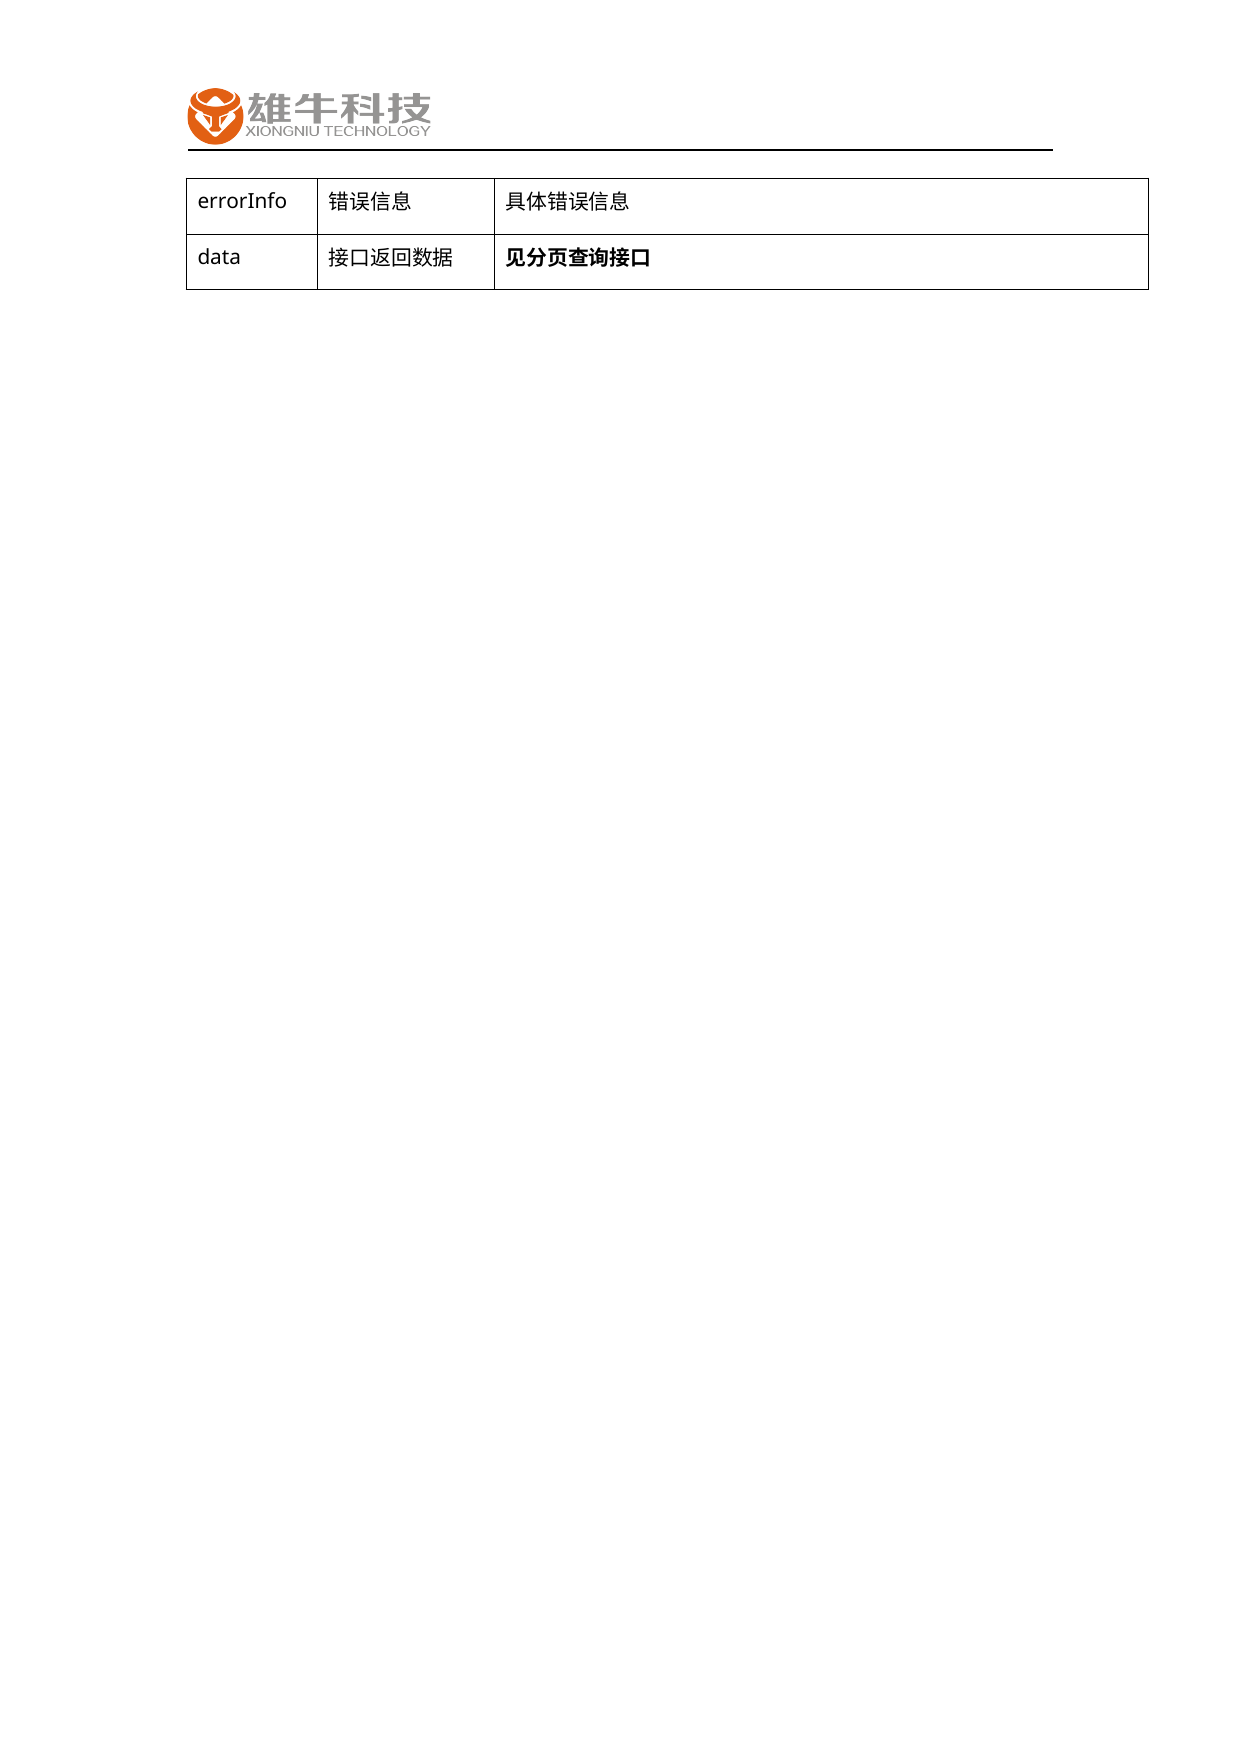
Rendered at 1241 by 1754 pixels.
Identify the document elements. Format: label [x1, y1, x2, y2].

picture [187, 88, 433, 147]
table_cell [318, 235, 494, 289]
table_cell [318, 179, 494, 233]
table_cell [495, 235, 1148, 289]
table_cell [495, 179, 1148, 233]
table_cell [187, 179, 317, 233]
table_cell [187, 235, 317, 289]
